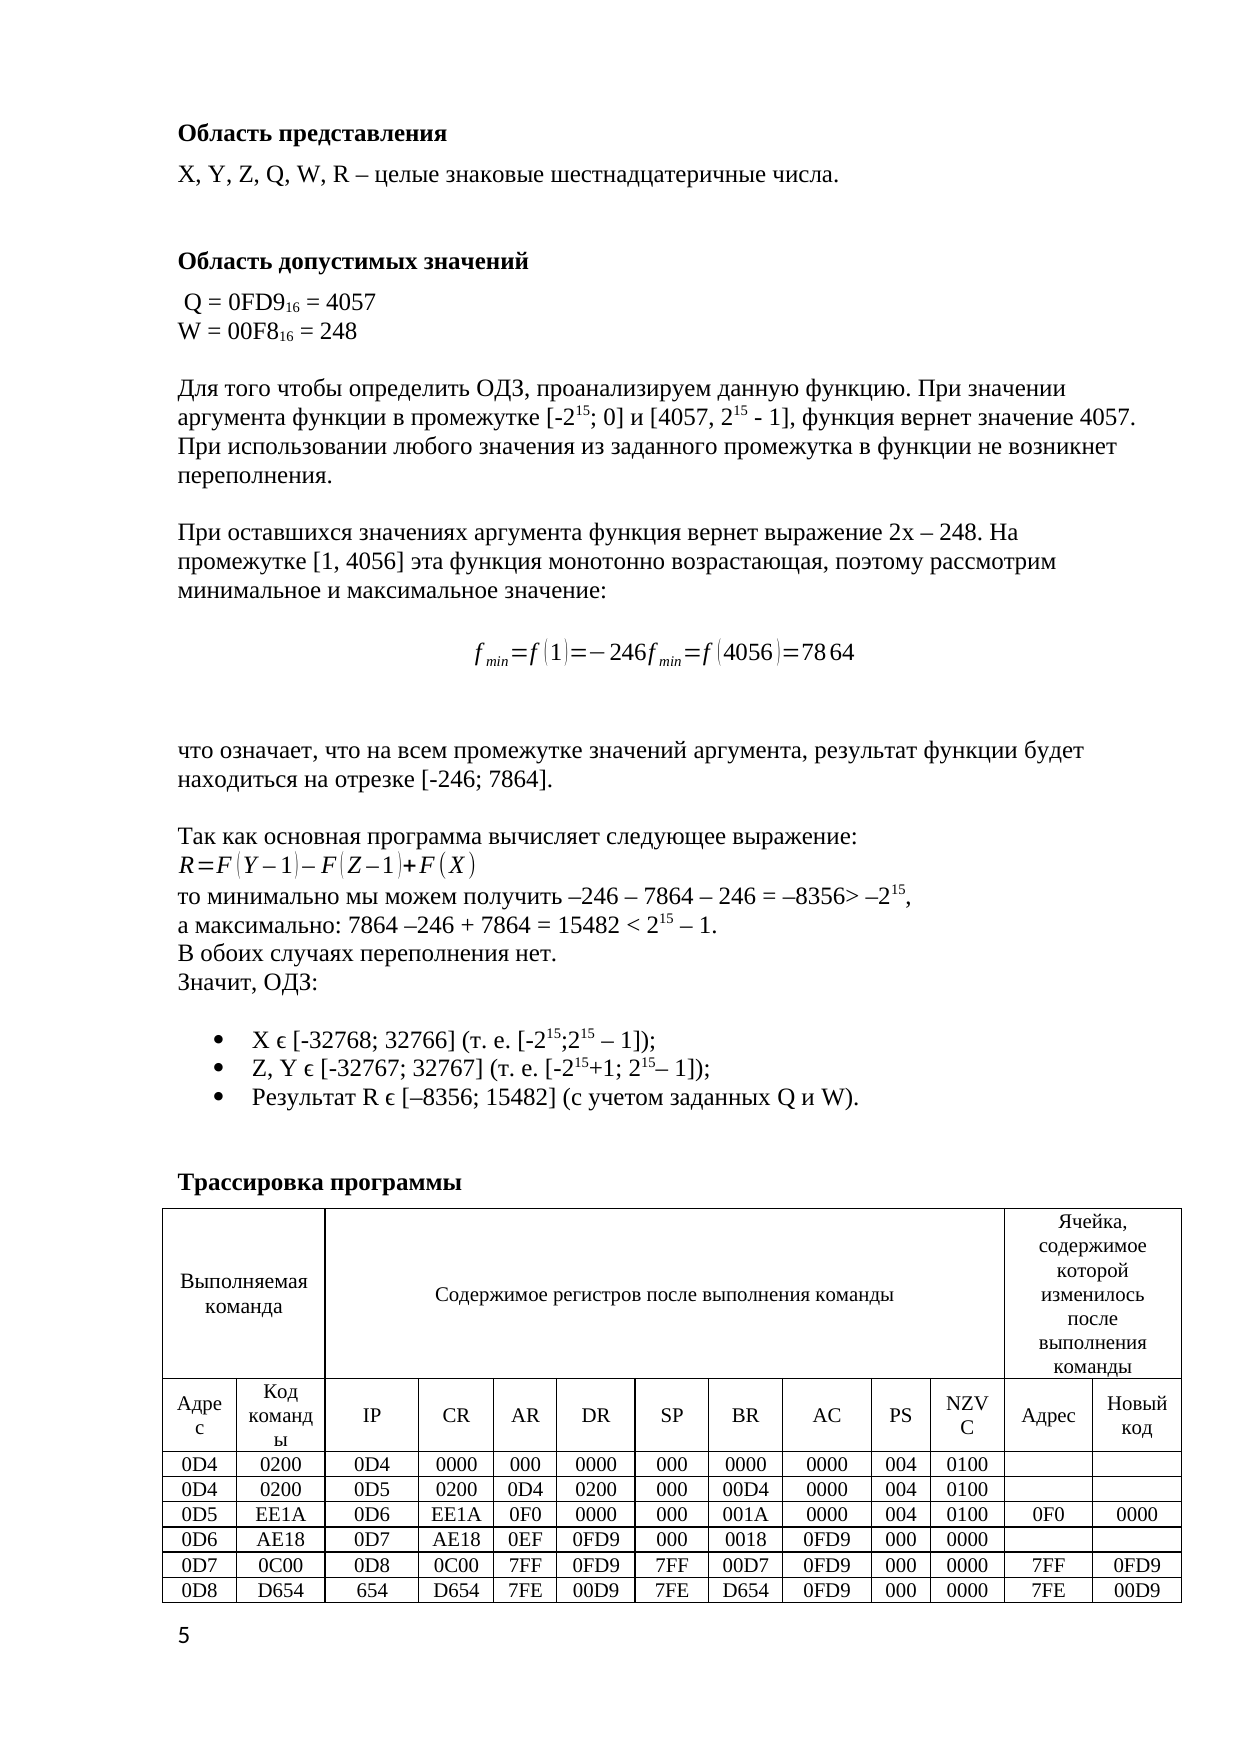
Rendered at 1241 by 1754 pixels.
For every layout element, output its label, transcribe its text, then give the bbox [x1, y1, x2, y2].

table_cell 001A [709, 1502, 782, 1526]
table_cell 7FF [636, 1553, 708, 1577]
table_cell 0100 [931, 1502, 1004, 1526]
table_cell 0000 [783, 1452, 871, 1476]
table_cell 004 [872, 1477, 930, 1501]
table_cell 0FD9 [783, 1528, 871, 1551]
list Z, Y ϵ [-32767; 32767] (т. е. [-215+1; 215– 1]); [214, 1053, 1152, 1082]
table_cell [1093, 1452, 1181, 1476]
table_cell 0000 [419, 1452, 493, 1476]
table_header Содержимое регистров после выполнения команды [326, 1209, 1004, 1378]
subtitle Область допустимых значений [177, 246, 1152, 275]
table_cell 0D6 [326, 1502, 418, 1526]
table_cell D654 [709, 1578, 782, 1602]
table_cell 0C00 [419, 1553, 493, 1577]
table_cell 7FE [1005, 1578, 1092, 1602]
table_cell EE1A [237, 1502, 324, 1526]
table_cell [1093, 1477, 1181, 1501]
table_cell 0000 [557, 1452, 634, 1476]
table_cell 0D4 [163, 1452, 236, 1476]
table_cell 0D8 [326, 1553, 418, 1577]
table_cell 7FF [494, 1553, 556, 1577]
table_cell NZVC [931, 1379, 1004, 1451]
text Q = 0FD916 = 4057 [177, 287, 1152, 316]
table_cell 0F0 [494, 1502, 556, 1526]
table_cell 0FD9 [1093, 1553, 1181, 1577]
table_cell Адрес [163, 1379, 236, 1451]
table_cell AC [783, 1379, 871, 1451]
table_cell 0000 [783, 1477, 871, 1501]
table_cell [1005, 1528, 1092, 1551]
text При оставшихся значениях аргумента функция вернет выражение 2x – 248. На промежутке [1, 4056] эта функция монотонно возрастающая, поэтому рассмотрим минимальное и максимальное значение: [177, 517, 1152, 603]
table_cell 0000 [931, 1553, 1004, 1577]
table_cell 00D7 [709, 1553, 782, 1577]
table_cell 0D5 [163, 1502, 236, 1526]
table_cell 000 [636, 1452, 708, 1476]
table_cell 7FE [636, 1578, 708, 1602]
text Так как основная программа вычисляет следующее выражение: [177, 821, 1152, 850]
table_cell 0200 [419, 1477, 493, 1501]
table_cell CR [419, 1379, 493, 1451]
table_cell DR [557, 1379, 634, 1451]
table_cell 000 [636, 1477, 708, 1501]
table_cell 000 [636, 1528, 708, 1551]
table_cell 0FD9 [557, 1528, 634, 1551]
text то минимально мы можем получить –246 – 7864 – 246 = –8356> –215, [177, 881, 1152, 910]
text В обоих случаях переполнения нет. [177, 938, 1152, 967]
table_cell 7FE [494, 1578, 556, 1602]
table_cell 0FD9 [783, 1553, 871, 1577]
table_cell IP [326, 1379, 418, 1451]
table_cell 0D8 [163, 1578, 236, 1602]
table_cell SP [636, 1379, 708, 1451]
table_cell 000 [494, 1452, 556, 1476]
table_cell 0D5 [326, 1477, 418, 1501]
table_cell 0000 [931, 1578, 1004, 1602]
table_cell 004 [872, 1502, 930, 1526]
table_cell 0018 [709, 1528, 782, 1551]
table_cell 000 [872, 1553, 930, 1577]
table_cell 0100 [931, 1452, 1004, 1476]
table_cell 0EF [494, 1528, 556, 1551]
table_cell 7FF [1005, 1553, 1092, 1577]
subtitle Область представления [177, 118, 1152, 147]
table_cell Новый код [1093, 1379, 1181, 1451]
subtitle Трассировка программы [177, 1167, 1152, 1196]
table_cell 00D4 [709, 1477, 782, 1501]
table_cell 0D4 [326, 1452, 418, 1476]
table_cell 0D4 [163, 1477, 236, 1501]
table_cell 0D7 [326, 1528, 418, 1551]
table_cell AE18 [419, 1528, 493, 1551]
table_cell PS [872, 1379, 930, 1451]
table_cell 0C00 [237, 1553, 324, 1577]
table_cell EE1A [419, 1502, 493, 1526]
table_cell 0100 [931, 1477, 1004, 1501]
table_cell 00D9 [1093, 1578, 1181, 1602]
table_cell [1093, 1528, 1181, 1551]
table_cell 0FD9 [783, 1578, 871, 1602]
table_cell 0200 [237, 1477, 324, 1501]
table_cell 0000 [931, 1528, 1004, 1551]
text что означает, что на всем промежутке значений аргумента, результат функции будет находиться на отрезке [-246; 7864]. [177, 735, 1152, 793]
table_cell 0FD9 [557, 1553, 634, 1577]
table_cell 0D4 [494, 1477, 556, 1501]
table_cell 0000 [557, 1502, 634, 1526]
table_cell [1005, 1452, 1092, 1476]
table_header Ячейка, содержимое которой изменилось после выполнения команды [1005, 1209, 1181, 1378]
list X ϵ [-32768; 32766] (т. е. [-215;215 – 1]); [214, 1025, 1152, 1053]
table_cell Адрес [1005, 1379, 1092, 1451]
list Результат R ϵ [–8356; 15482] (с учетом заданных Q и W). [214, 1082, 1152, 1111]
text W = 00F816 = 248 [177, 316, 1152, 345]
table_cell 0000 [709, 1452, 782, 1476]
text Значит, ОДЗ: [177, 967, 1152, 996]
table_cell 0200 [237, 1452, 324, 1476]
table_cell 000 [872, 1528, 930, 1551]
table_cell AR [494, 1379, 556, 1451]
table_cell 004 [872, 1452, 930, 1476]
table_cell AE18 [237, 1528, 324, 1551]
table_cell 0D7 [163, 1553, 236, 1577]
text а максимально: 7864 –246 + 7864 = 15482 < 215 – 1. [177, 910, 1152, 938]
table_cell 00D9 [557, 1578, 634, 1602]
table_cell 654 [326, 1578, 418, 1602]
table_cell 0F0 [1005, 1502, 1092, 1526]
table_cell 0200 [557, 1477, 634, 1501]
text Для того чтобы определить ОДЗ, проанализируем данную функцию. При значении аргумента функции в промежутке [-215; 0] и [4057, 215 - 1], функция вернет значение 4057. При использовании любого значения из заданного промежутка в функции не возникнет переполнения. [177, 373, 1152, 488]
table_cell 0000 [783, 1502, 871, 1526]
table_cell 000 [872, 1578, 930, 1602]
table_cell 0000 [1093, 1502, 1181, 1526]
table_cell [1005, 1477, 1092, 1501]
table_cell BR [709, 1379, 782, 1451]
table_header Выполняемая команда [163, 1209, 324, 1378]
table_cell Код команды [237, 1379, 324, 1451]
table_cell D654 [237, 1578, 324, 1602]
text X, Y, Z, Q, W, R – целые знаковые шестнадцатеричные числа. [177, 159, 1152, 188]
table_cell 000 [636, 1502, 708, 1526]
table_cell D654 [419, 1578, 493, 1602]
table_cell 0D6 [163, 1528, 236, 1551]
